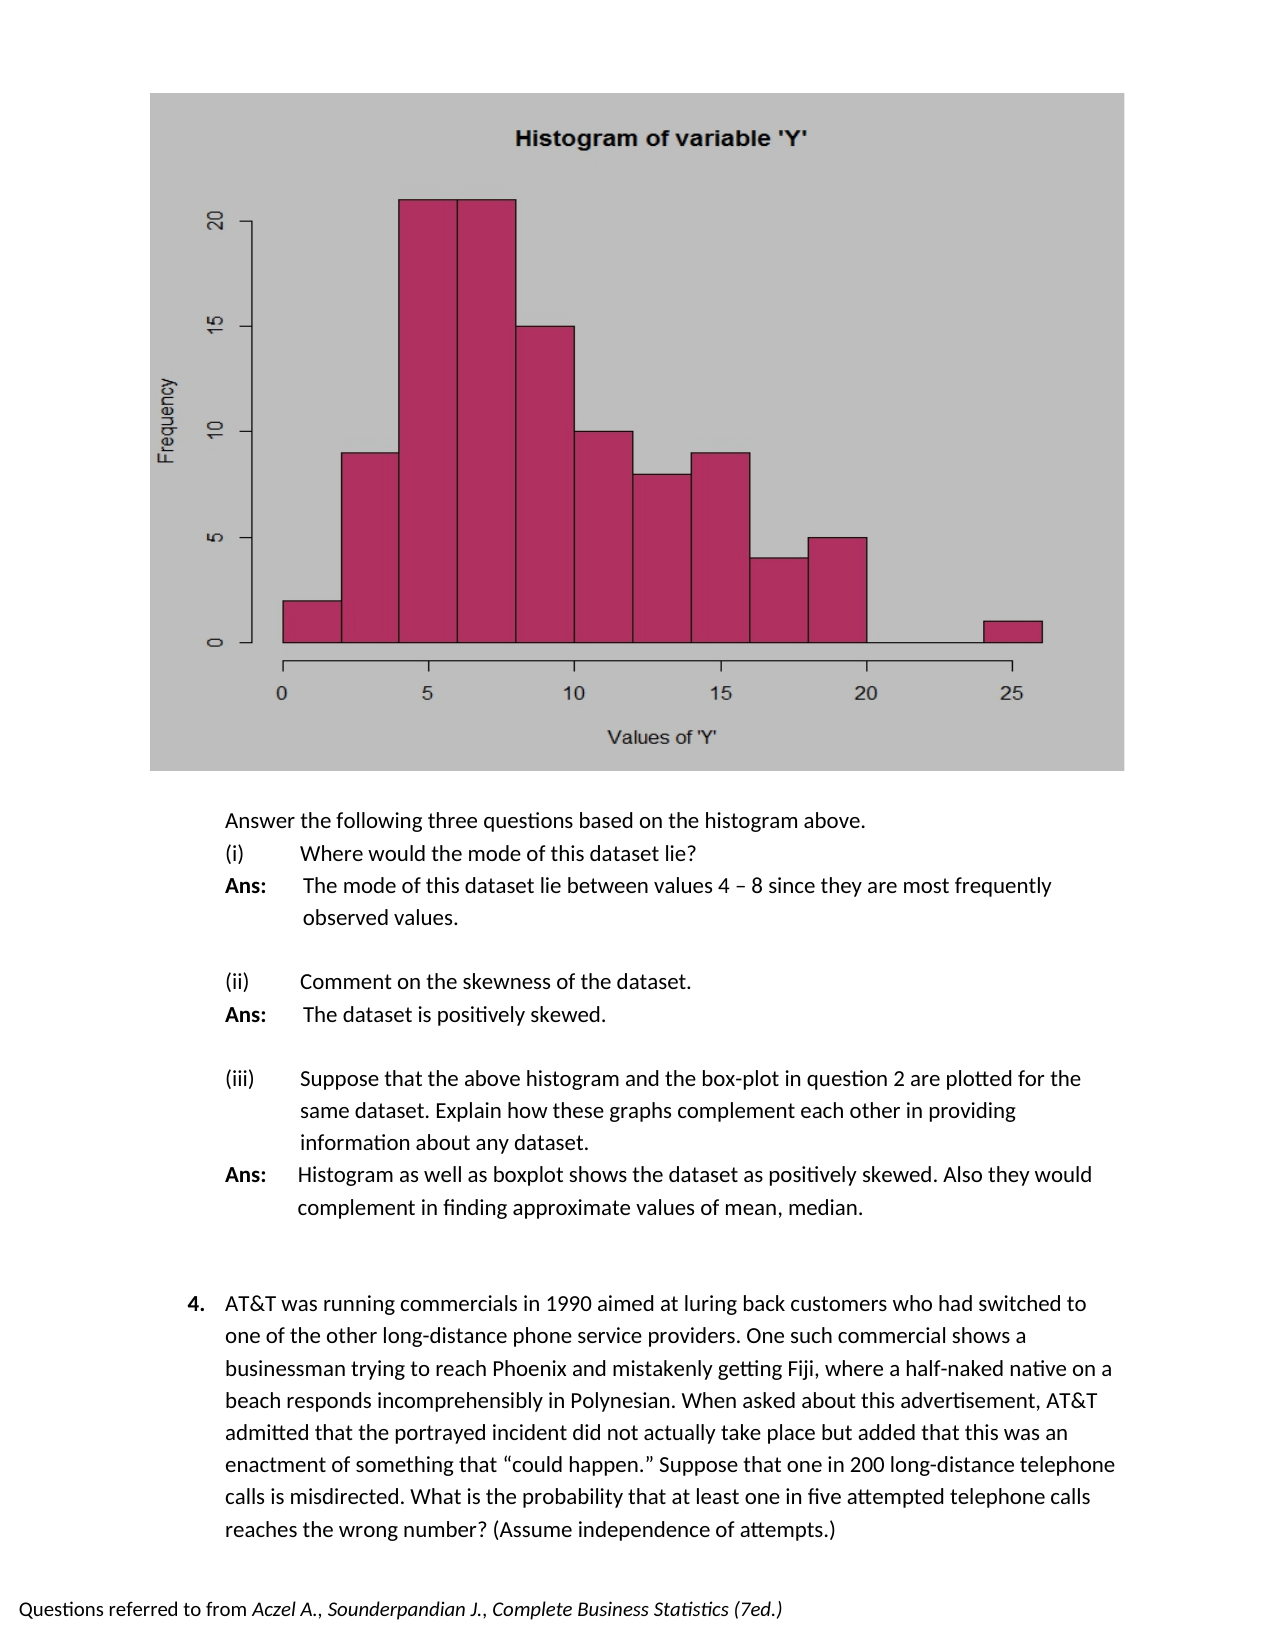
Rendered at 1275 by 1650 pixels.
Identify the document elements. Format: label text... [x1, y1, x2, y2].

text Ans: The mode of this dataset lie between values 4 – 8 since they are most frequently [225, 871, 1125, 899]
text Ans: Histogram as well as boxplot shows the dataset as positively skewed. Also they would [225, 1161, 1125, 1189]
picture [150, 93, 1125, 771]
text observed values. [225, 903, 1125, 931]
list Comment on the skewness of the dataset. [225, 967, 1125, 996]
text Ans: The dataset is positively skewed. [225, 1000, 1125, 1028]
list Where would the mode of this dataset lie? [225, 839, 1125, 867]
list Suppose that the above histogram and the box-plot in question 2 are plotted for the same dataset. Explain how these graphs complement each other in providing information about any dataset. [225, 1064, 1125, 1156]
list Answer the following three questions based on the histogram above. [225, 807, 1125, 834]
text complement in finding approximate values of mean, median. [225, 1193, 1125, 1221]
list AT&T was running commercials in 1990 aimed at luring back customers who had switched to one of the other long-distance phone service providers. One such commercial shows a businessman trying to reach Phoenix and mistakenly getting Fiji, where a half-naked native on a beach responds incomprehensibly in Polynesian. When asked about this advertisement, AT&T admitted that the portrayed incident did not actually take place but added that this was an enactment of something that “could happen.” Suppose that one in 200 long-distance telephone calls is misdirected. What is the probability that at least one in five attempted telephone calls reaches the wrong number? (Assume independence of attempts.) [187, 1289, 1125, 1543]
